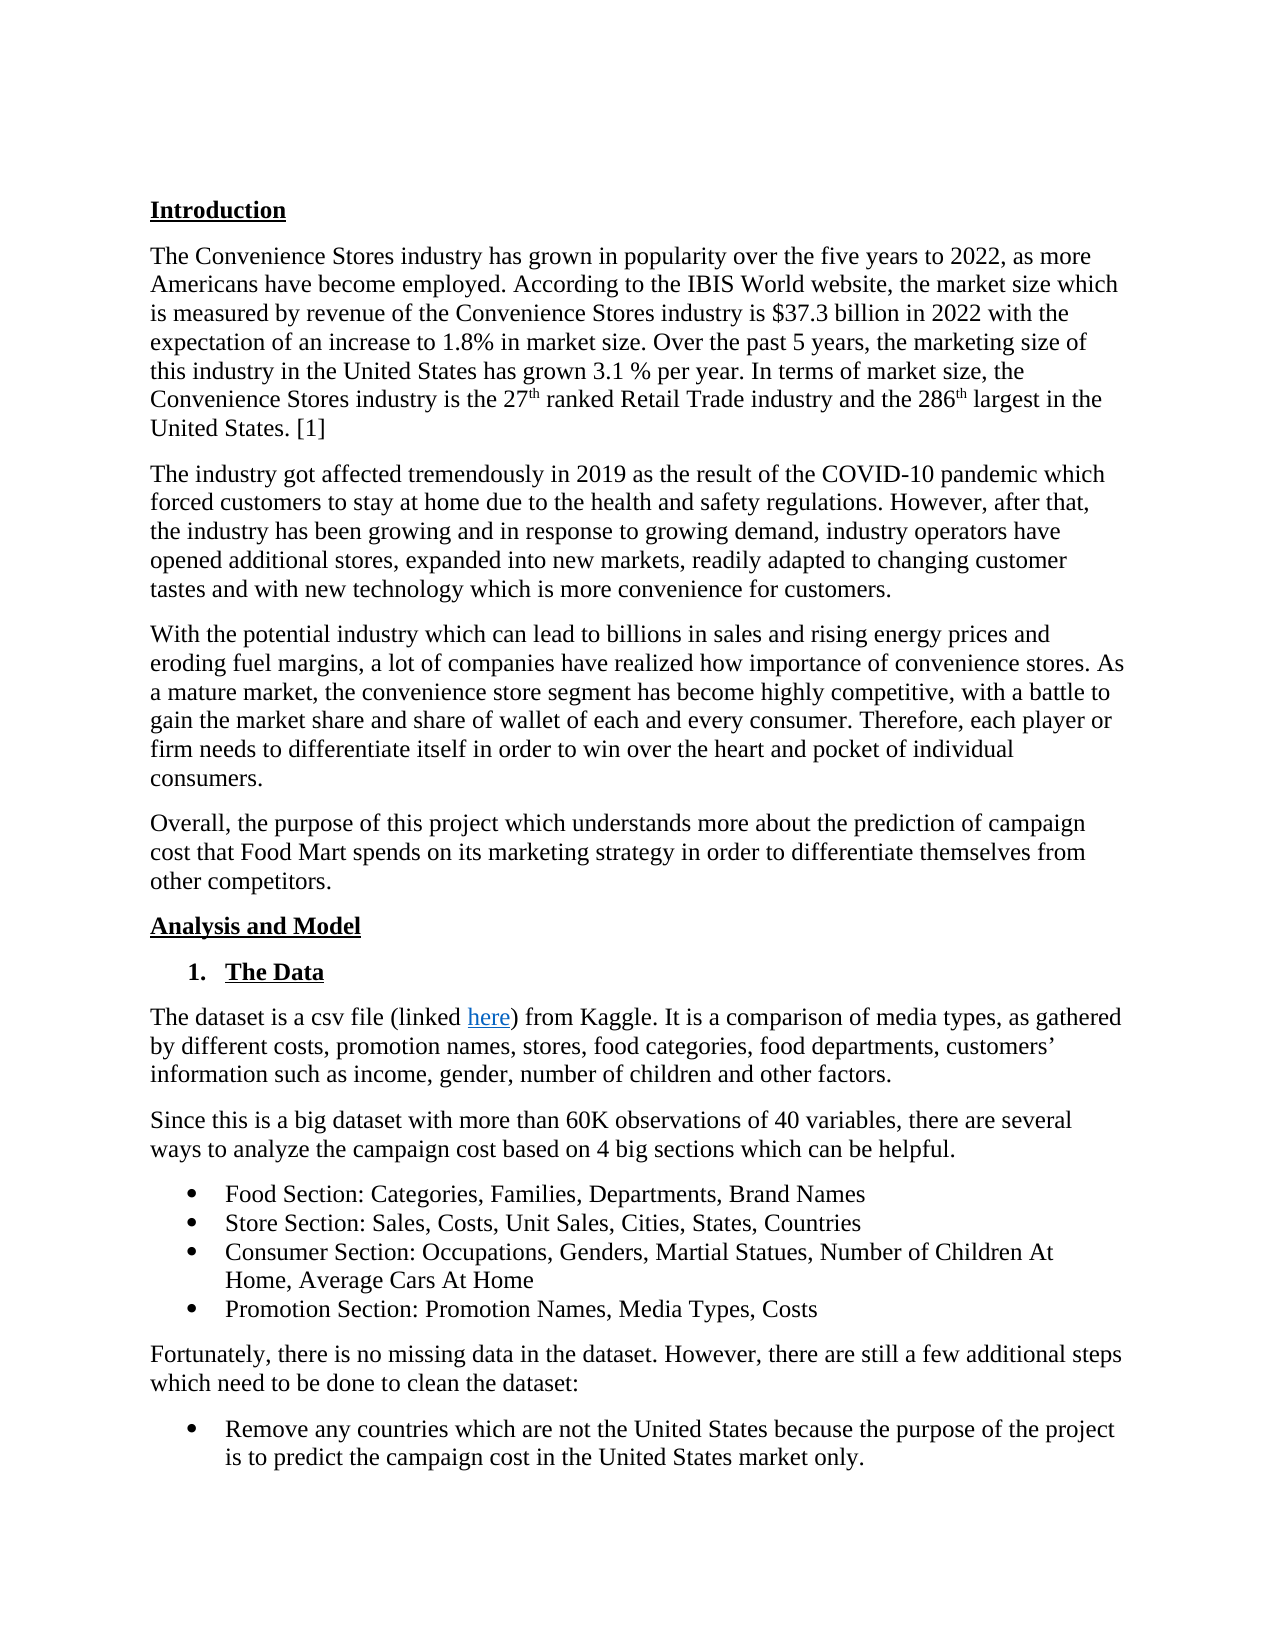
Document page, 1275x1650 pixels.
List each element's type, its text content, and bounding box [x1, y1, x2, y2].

text Overall, the purpose of this project which understands more about the prediction of campaign cost that Food Mart spends on its marketing strategy in order to differentiate themselves from other competitors. [150, 808, 1125, 894]
text Introduction [150, 195, 1125, 224]
text Analysis and Model [150, 911, 1125, 940]
list Consumer Section: Occupations, Genders, Martial Statues, Number of Children At Home, Average Cars At Home [187, 1237, 1125, 1294]
list Remove any countries which are not the United States because the purpose of the project is to predict the campaign cost in the United States market only. [187, 1414, 1125, 1471]
text The dataset is a csv file (linked here) from Kaggle. It is a comparison of media types, as gathered by different costs, promotion names, stores, food categories, food departments, customers’ information such as income, gender, number of children and other factors. [150, 1002, 1125, 1088]
text Since this is a big dataset with more than 60K observations of 40 variables, there are several ways to analyze the campaign cost based on 4 big sections which can be helpful. [150, 1105, 1125, 1162]
text With the potential industry which can lead to billions in sales and rising energy prices and eroding fuel margins, a lot of companies have realized how importance of convenience stores. As a mature market, the convenience store segment has become highly competitive, with a battle to gain the market share and share of wallet of each and every consumer. Therefore, each player or firm needs to differentiate itself in order to win over the heart and pocket of individual consumers. [150, 619, 1125, 792]
text The Convenience Stores industry has grown in popularity over the five years to 2022, as more Americans have become employed. According to the IBIS World website, the market size which is measured by revenue of the Convenience Stores industry is $37.3 billion in 2022 with the expectation of an increase to 1.8% in market size. Over the past 5 years, the marketing size of this industry in the United States has grown 3.1 % per year. In terms of market size, the Convenience Stores industry is the 27th ranked Retail Trade industry and the 286th largest in the United States. [1] [150, 241, 1125, 442]
list Food Section: Categories, Families, Departments, Brand Names [187, 1179, 1125, 1208]
list Store Section: Sales, Costs, Unit Sales, Cities, States, Countries [187, 1208, 1125, 1237]
text Fortunately, there is no missing data in the dataset. However, there are still a few additional steps which need to be done to clean the dataset: [150, 1339, 1125, 1397]
list The Data [187, 957, 1125, 985]
text The industry got affected tremendously in 2019 as the result of the COVID-10 pandemic which forced customers to stay at home due to the health and safety regulations. However, after that, the industry has been growing and in response to growing demand, industry operators have opened additional stores, expanded into new markets, readily adapted to changing customer tastes and with new technology which is more convenience for customers. [150, 459, 1125, 602]
list Promotion Section: Promotion Names, Media Types, Costs [187, 1294, 1125, 1323]
